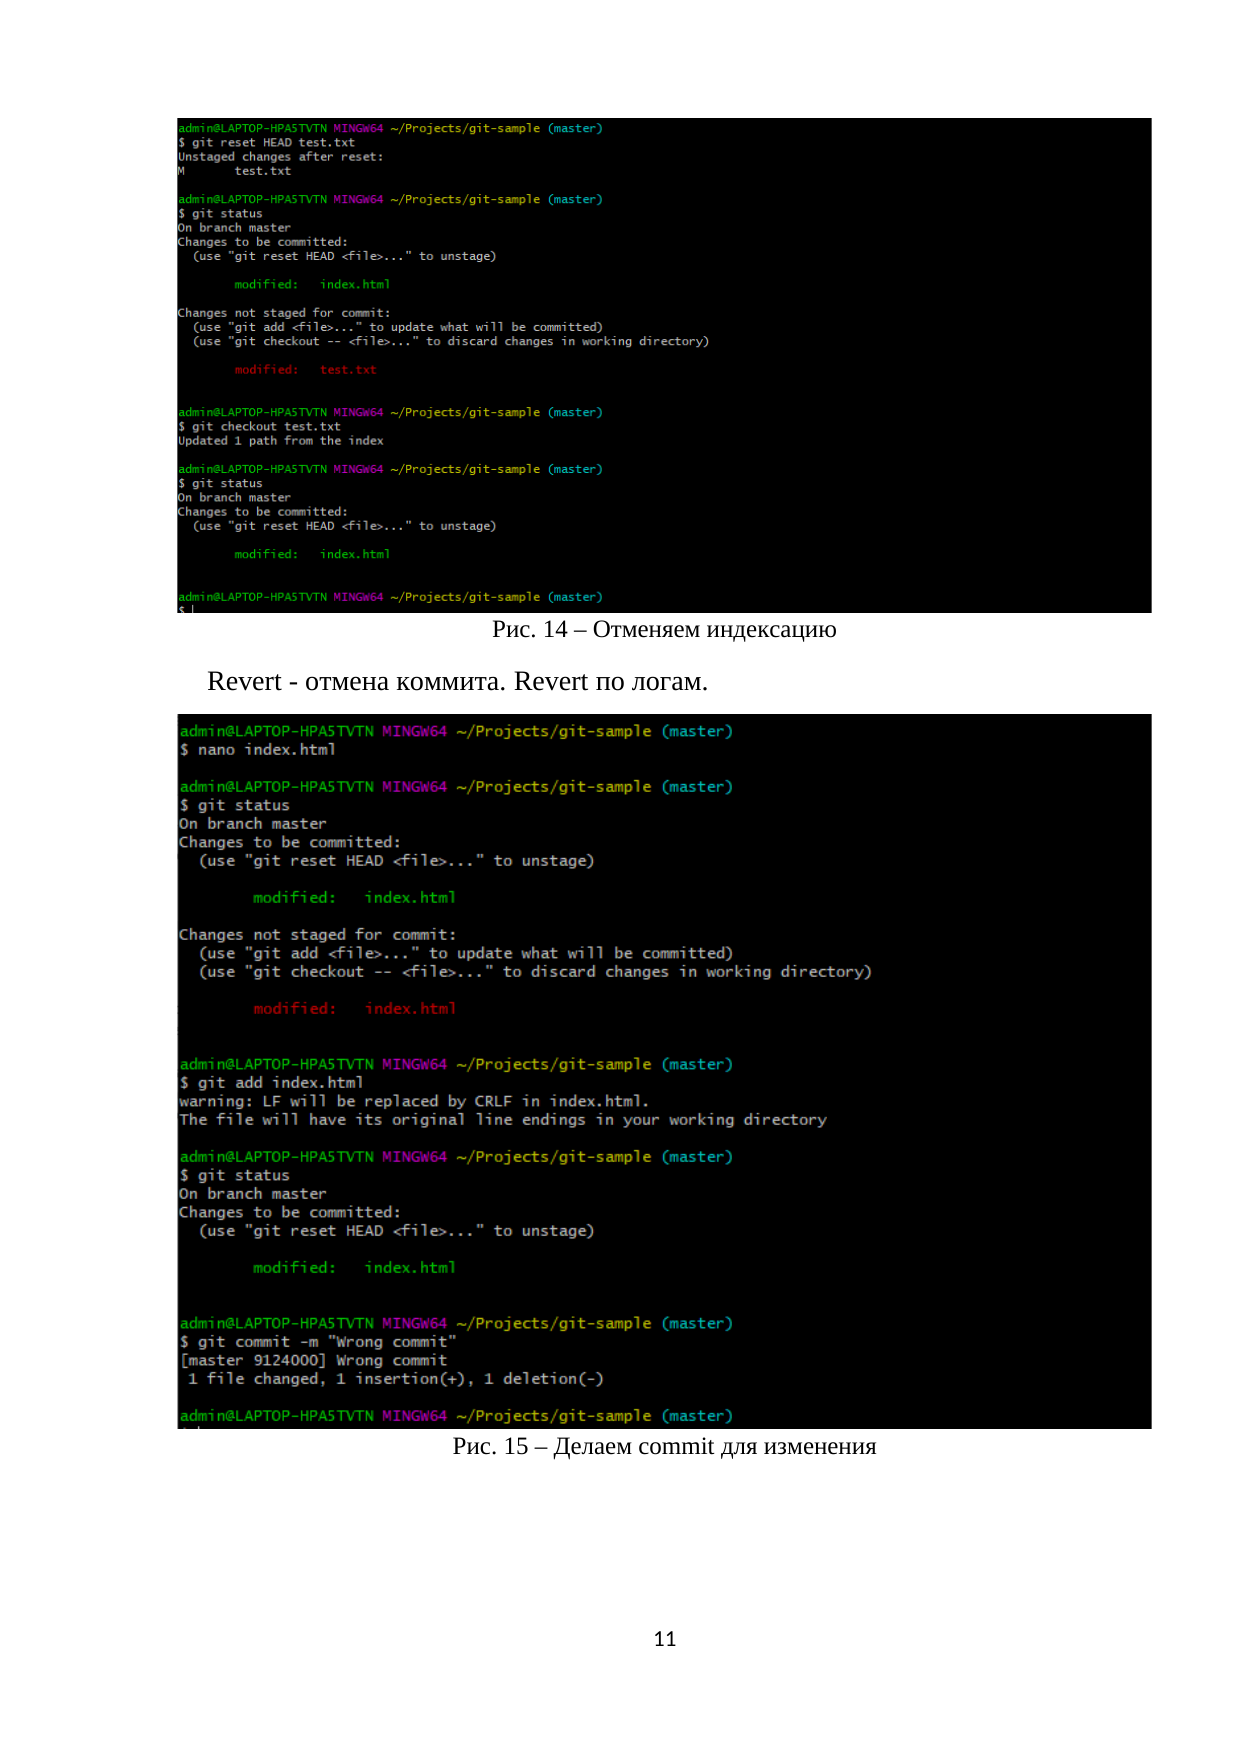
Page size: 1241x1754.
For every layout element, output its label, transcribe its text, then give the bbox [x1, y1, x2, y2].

text Рис. 14 – Отменяем индексацию [177, 614, 1152, 643]
picture [177, 118, 1152, 613]
text Revert - отмена коммита. Revert по логам. [177, 664, 1152, 696]
picture [177, 714, 1152, 1429]
text Рис. 15 – Делаем commit для изменения [177, 1431, 1152, 1459]
